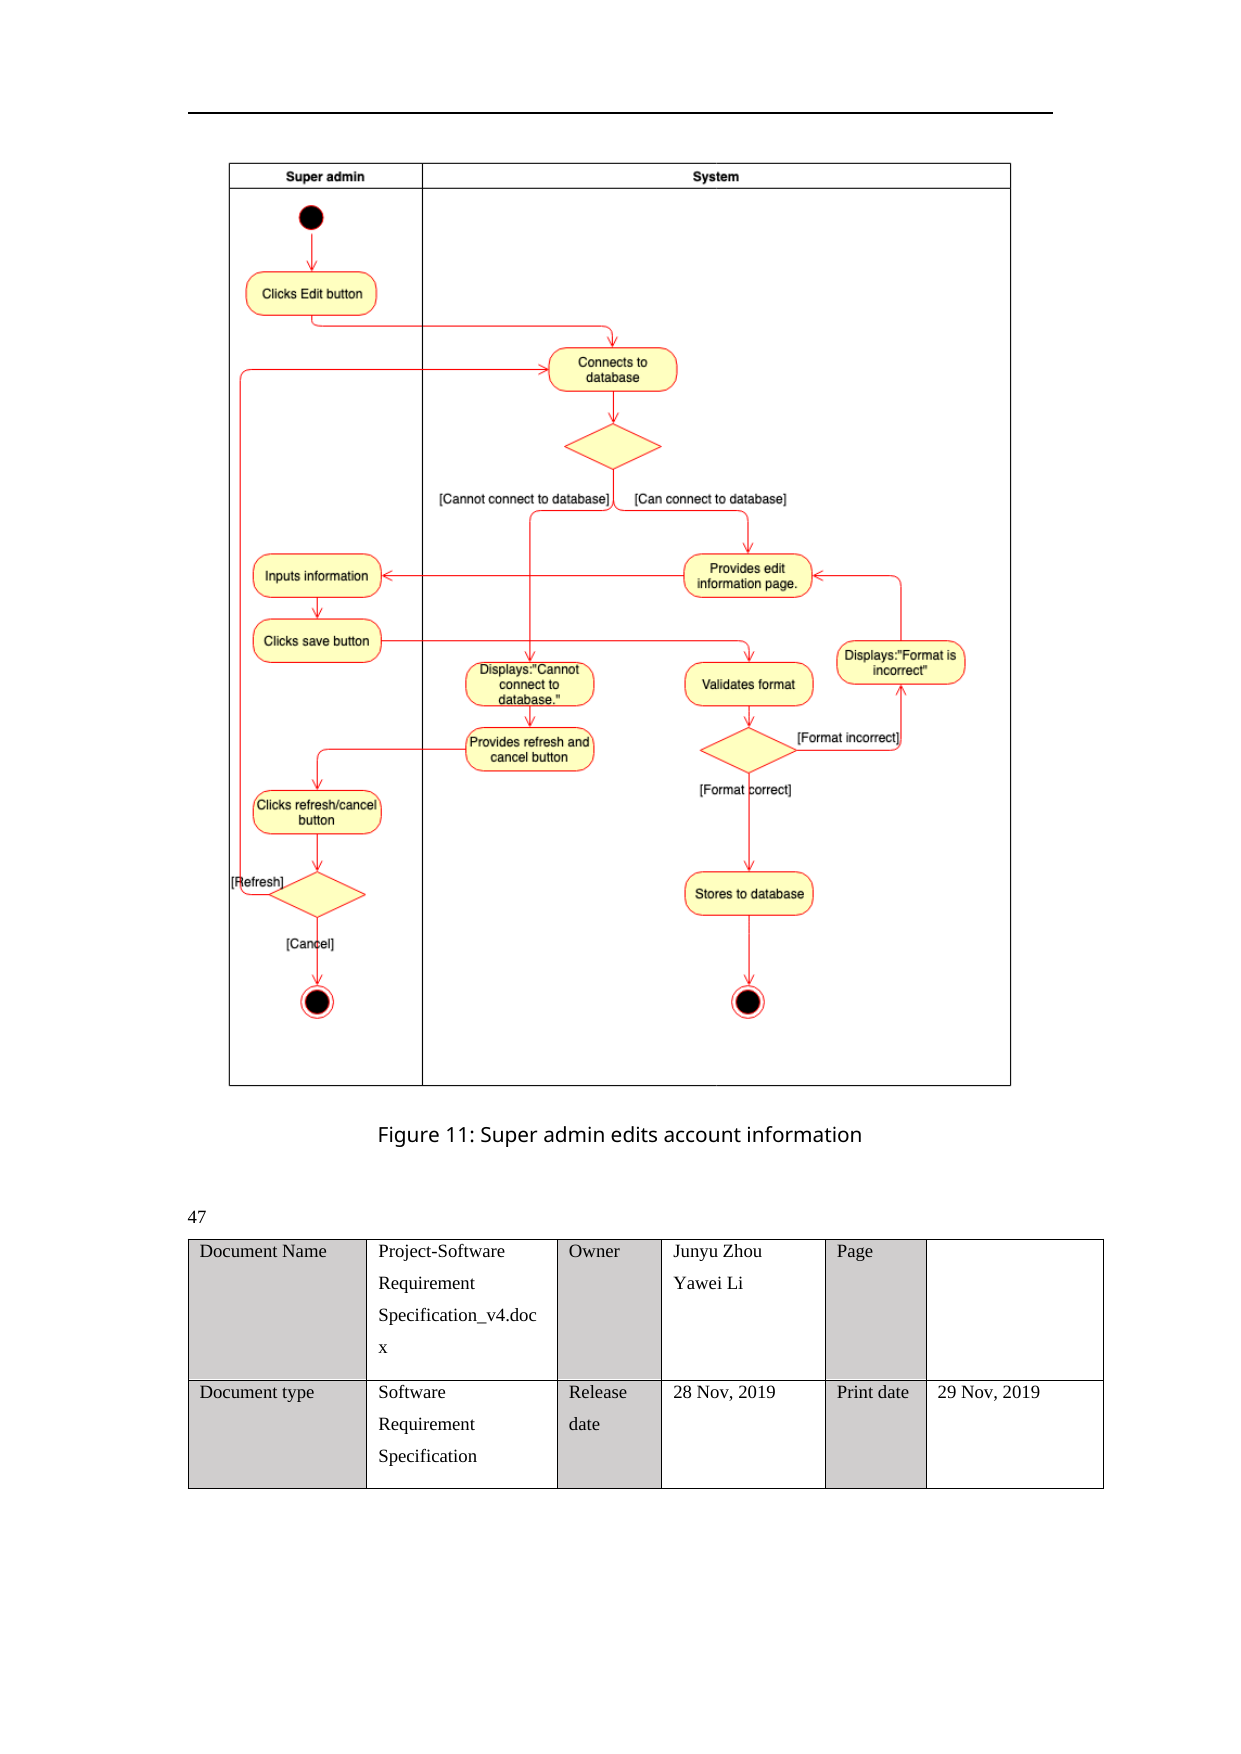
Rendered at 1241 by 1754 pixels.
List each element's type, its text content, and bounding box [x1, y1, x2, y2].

text Figure 11: Super admin edits account information [187, 1118, 1053, 1152]
picture [218, 152, 1022, 1097]
